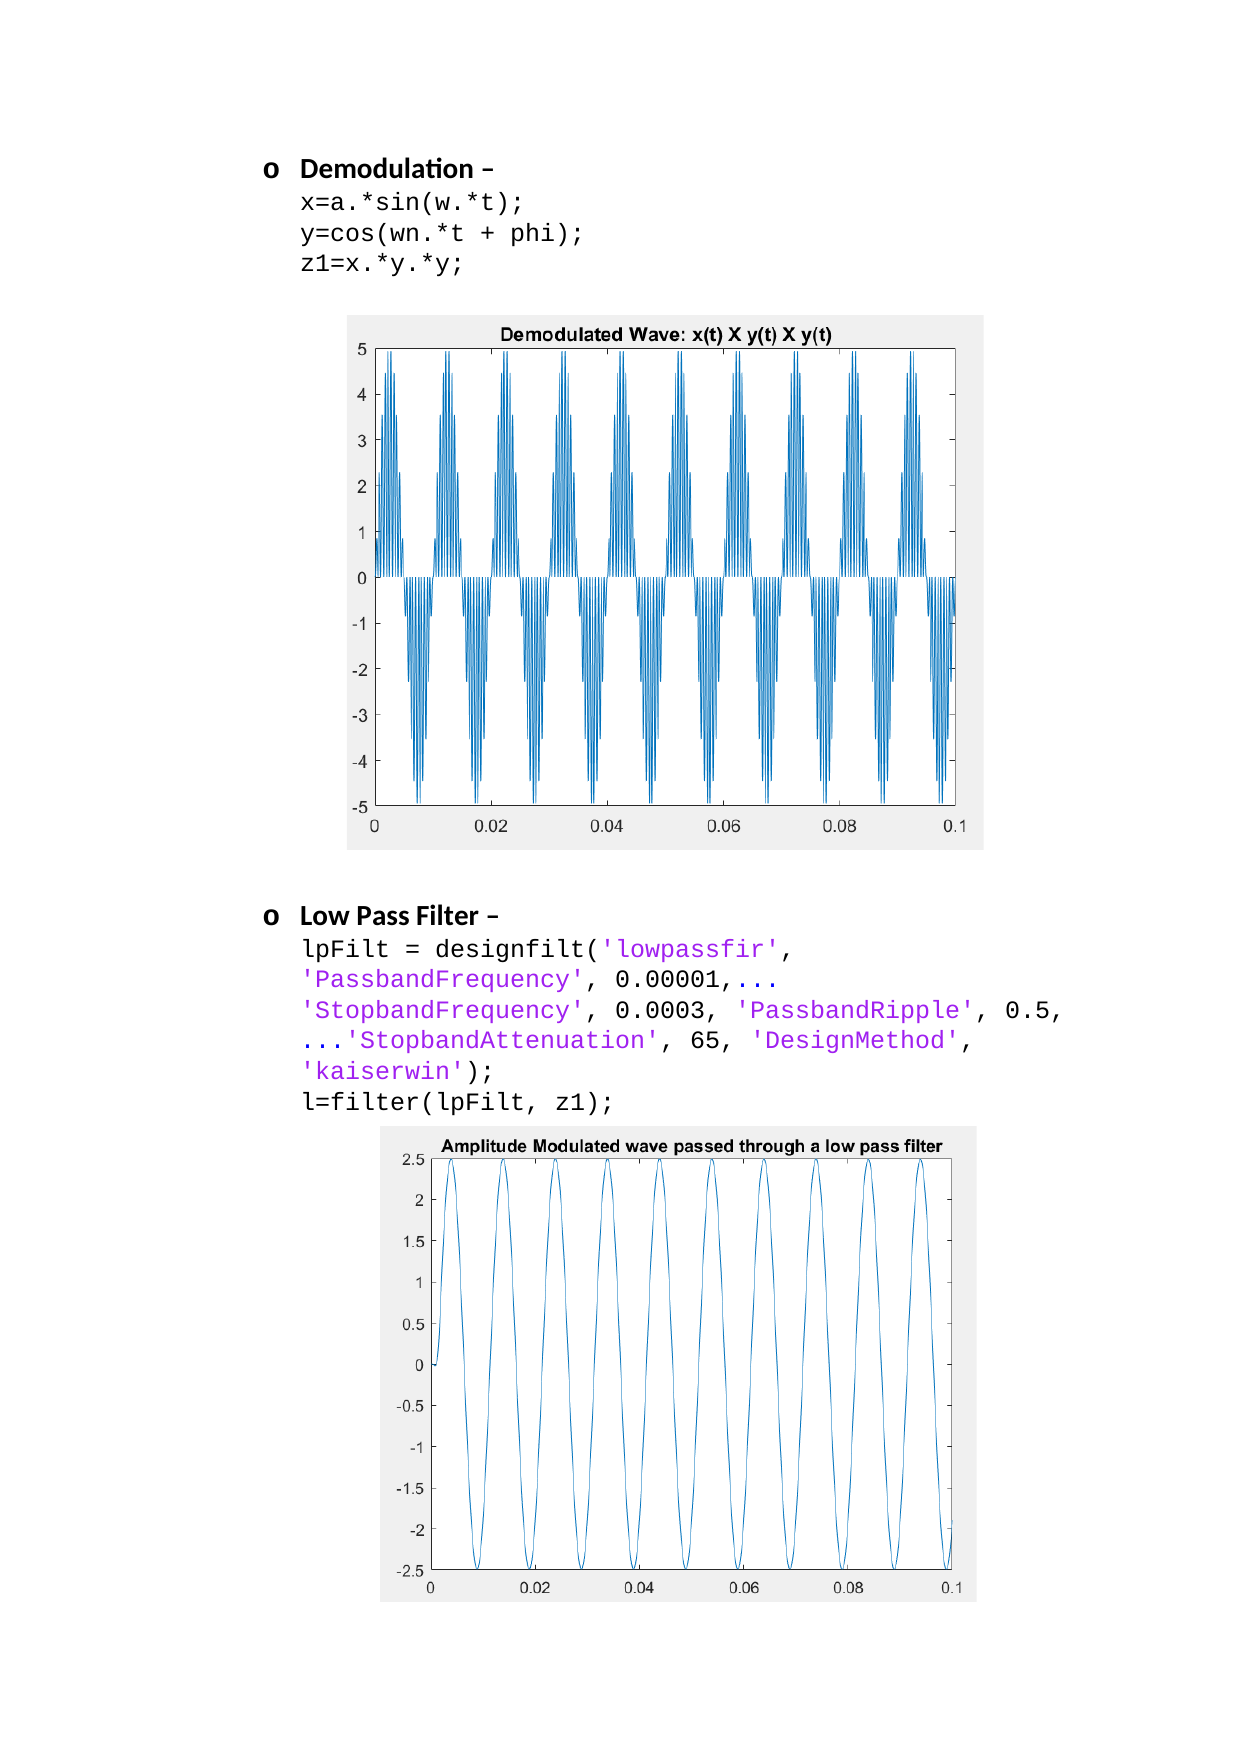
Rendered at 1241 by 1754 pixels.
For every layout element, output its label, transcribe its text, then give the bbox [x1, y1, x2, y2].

list Demodulation – [262, 150, 1090, 187]
list x=a.*sin(w.*t); [300, 190, 1090, 218]
list y=cos(wn.*t + phi); [300, 221, 1090, 249]
picture [346, 315, 984, 849]
picture [380, 1126, 977, 1602]
list 'StopbandFrequency', 0.0003, 'PassbandRipple', 0.5, ...'StopbandAttenuation', 65, 'DesignMethod', 'kaiserwin'); [300, 998, 1090, 1087]
list l=filter(lpFilt, z1); [300, 1089, 1090, 1117]
list z1=x.*y.*y; [300, 251, 1090, 279]
list Low Pass Filter – [262, 897, 1090, 934]
list lpFilt = designfilt('lowpassfir', 'PassbandFrequency', 0.00001,... [300, 937, 1090, 995]
